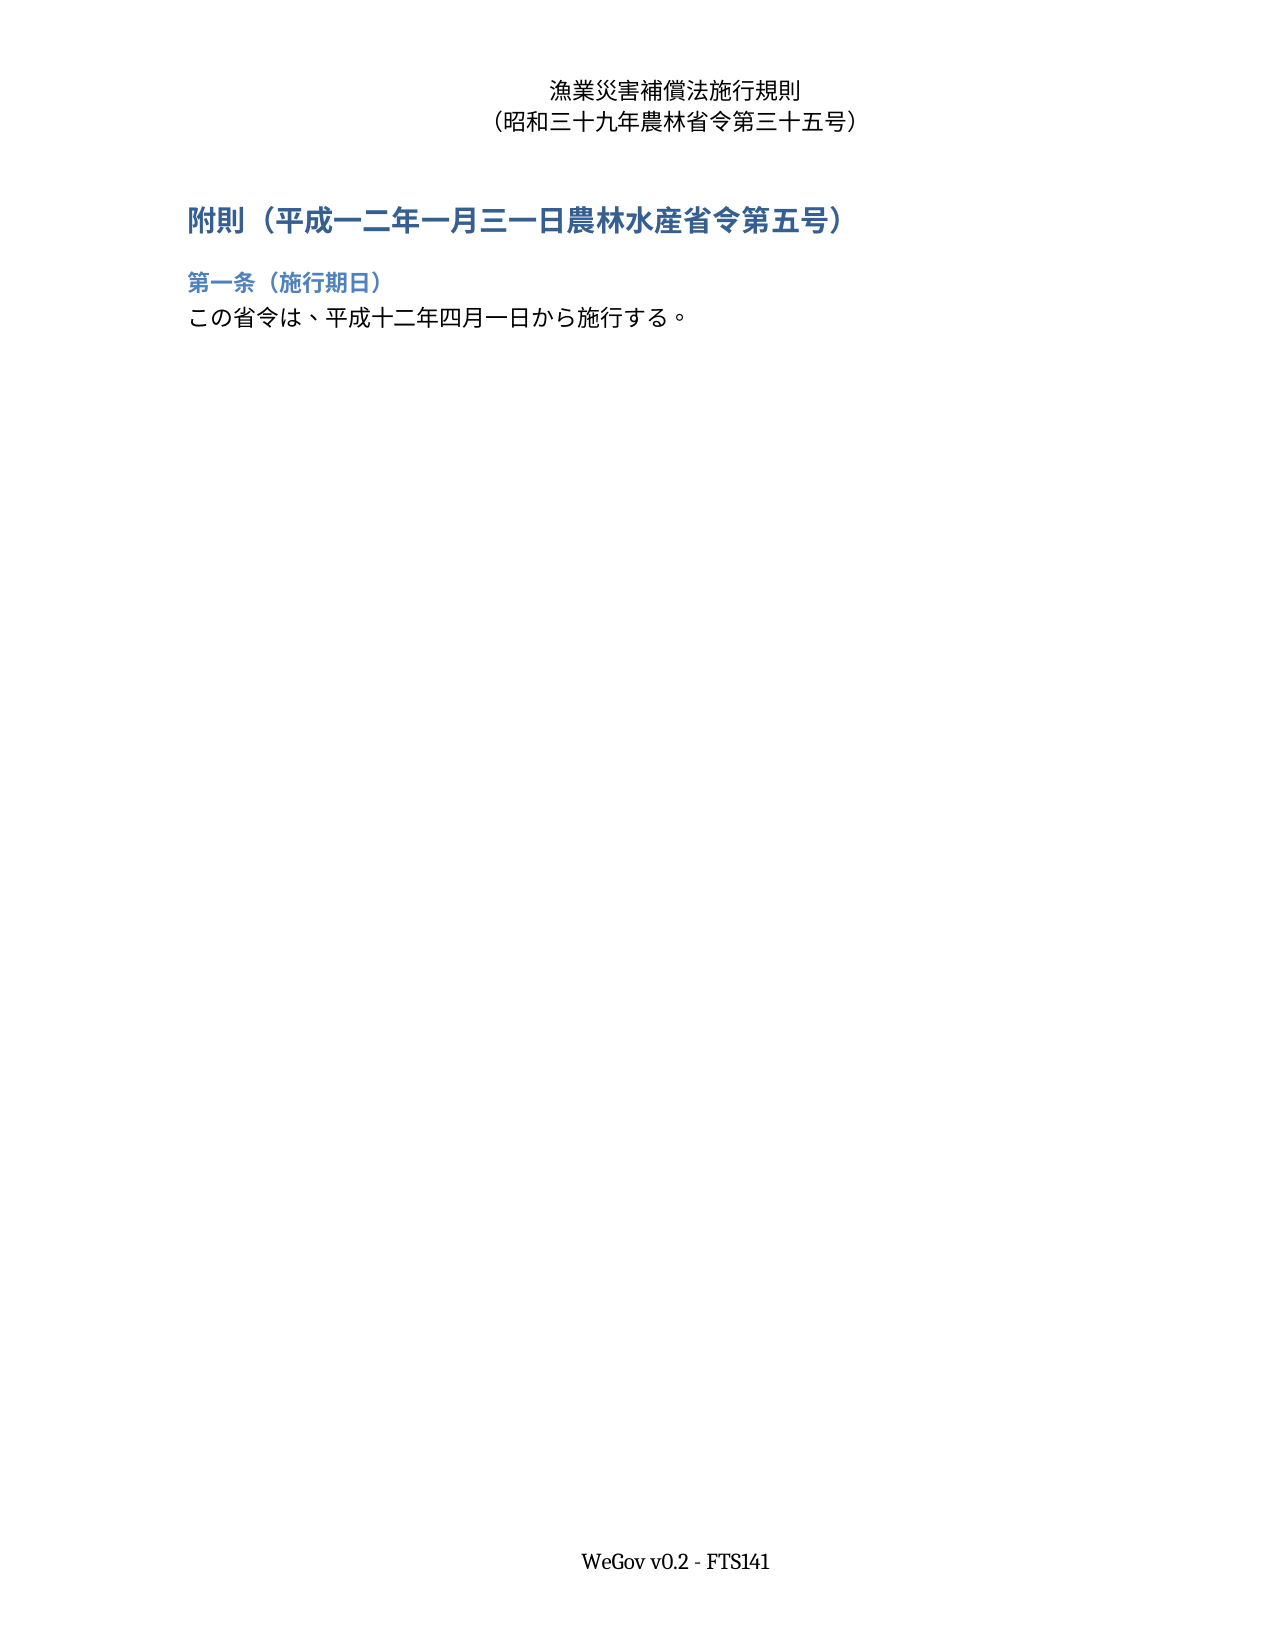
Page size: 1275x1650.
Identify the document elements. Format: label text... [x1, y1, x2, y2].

subtitle 第一条（施行期日） [187, 266, 1087, 298]
text この省令は、平成十二年四月一日から施行する。 [187, 302, 1087, 334]
subtitle 附則（平成一二年一月三一日農林水産省令第五号） [187, 200, 1087, 240]
